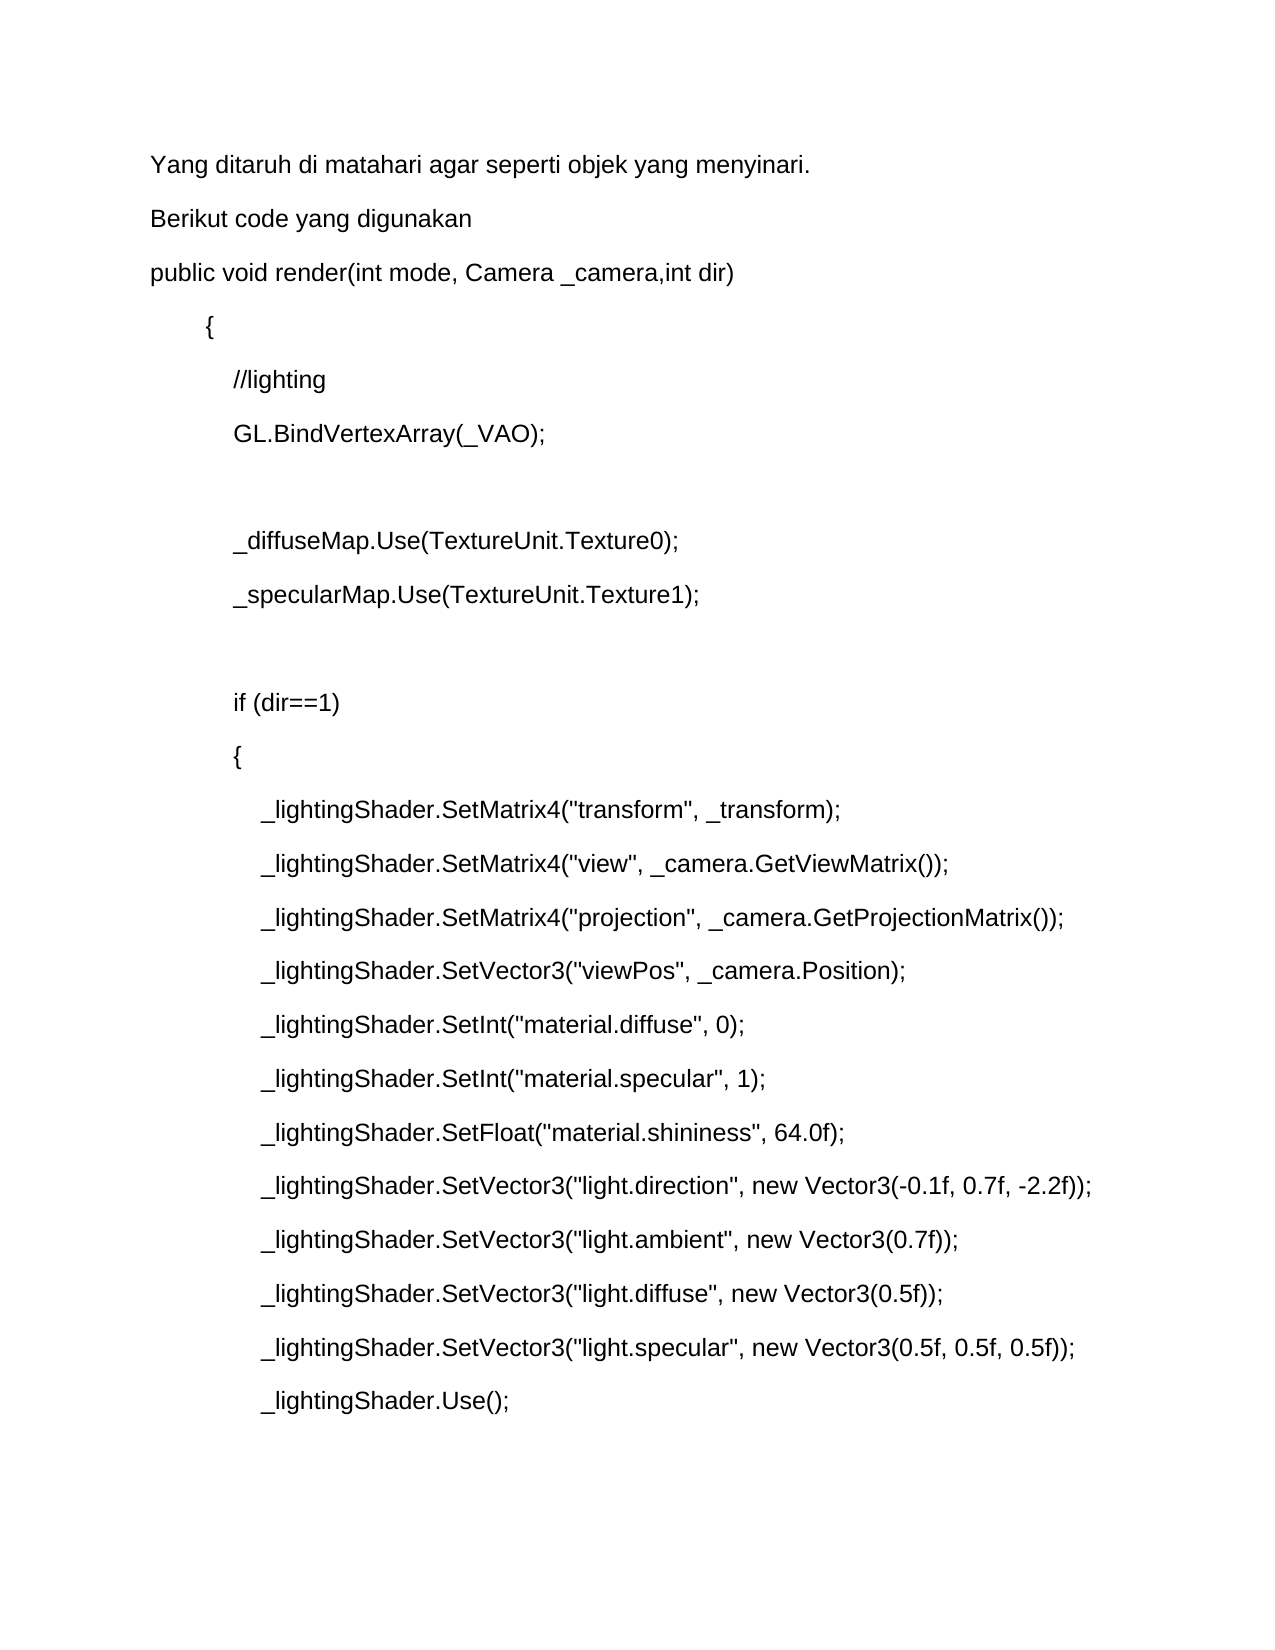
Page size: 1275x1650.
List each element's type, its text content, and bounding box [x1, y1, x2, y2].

text _lightingShader.SetVector3("light.diffuse", new Vector3(0.5f)); [150, 1279, 1125, 1307]
text _specularMap.Use(TextureUnit.Texture1); [150, 580, 1125, 609]
text _lightingShader.SetMatrix4("view", _camera.GetViewMatrix()); [150, 849, 1125, 877]
text GL.BindVertexArray(_VAO); [150, 419, 1125, 447]
text //lighting [150, 365, 1125, 394]
text { [150, 741, 1125, 770]
text { [150, 311, 1125, 340]
text _lightingShader.SetMatrix4("projection", _camera.GetProjectionMatrix()); [150, 902, 1125, 931]
text if (dir==1) [150, 687, 1125, 716]
text _lightingShader.SetVector3("light.specular", new Vector3(0.5f, 0.5f, 0.5f)); [150, 1332, 1125, 1361]
text Berikut code yang digunakan [150, 204, 1125, 232]
text _lightingShader.SetInt("material.specular", 1); [150, 1064, 1125, 1092]
text _lightingShader.SetInt("material.diffuse", 0); [150, 1010, 1125, 1039]
text _lightingShader.SetVector3("light.ambient", new Vector3(0.7f)); [150, 1225, 1125, 1254]
text _lightingShader.SetVector3("viewPos", _camera.Position); [150, 956, 1125, 985]
text _lightingShader.SetMatrix4("transform", _transform); [150, 795, 1125, 824]
text public void render(int mode, Camera _camera,int dir) [150, 257, 1125, 286]
text _lightingShader.Use(); [150, 1386, 1125, 1415]
text _lightingShader.SetVector3("light.direction", new Vector3(-0.1f, 0.7f, -2.2f)); [150, 1171, 1125, 1200]
text _lightingShader.SetFloat("material.shininess", 64.0f); [150, 1117, 1125, 1146]
text _diffuseMap.Use(TextureUnit.Texture0); [150, 526, 1125, 555]
text Yang ditaruh di matahari agar seperti objek yang menyinari. [150, 150, 1125, 179]
